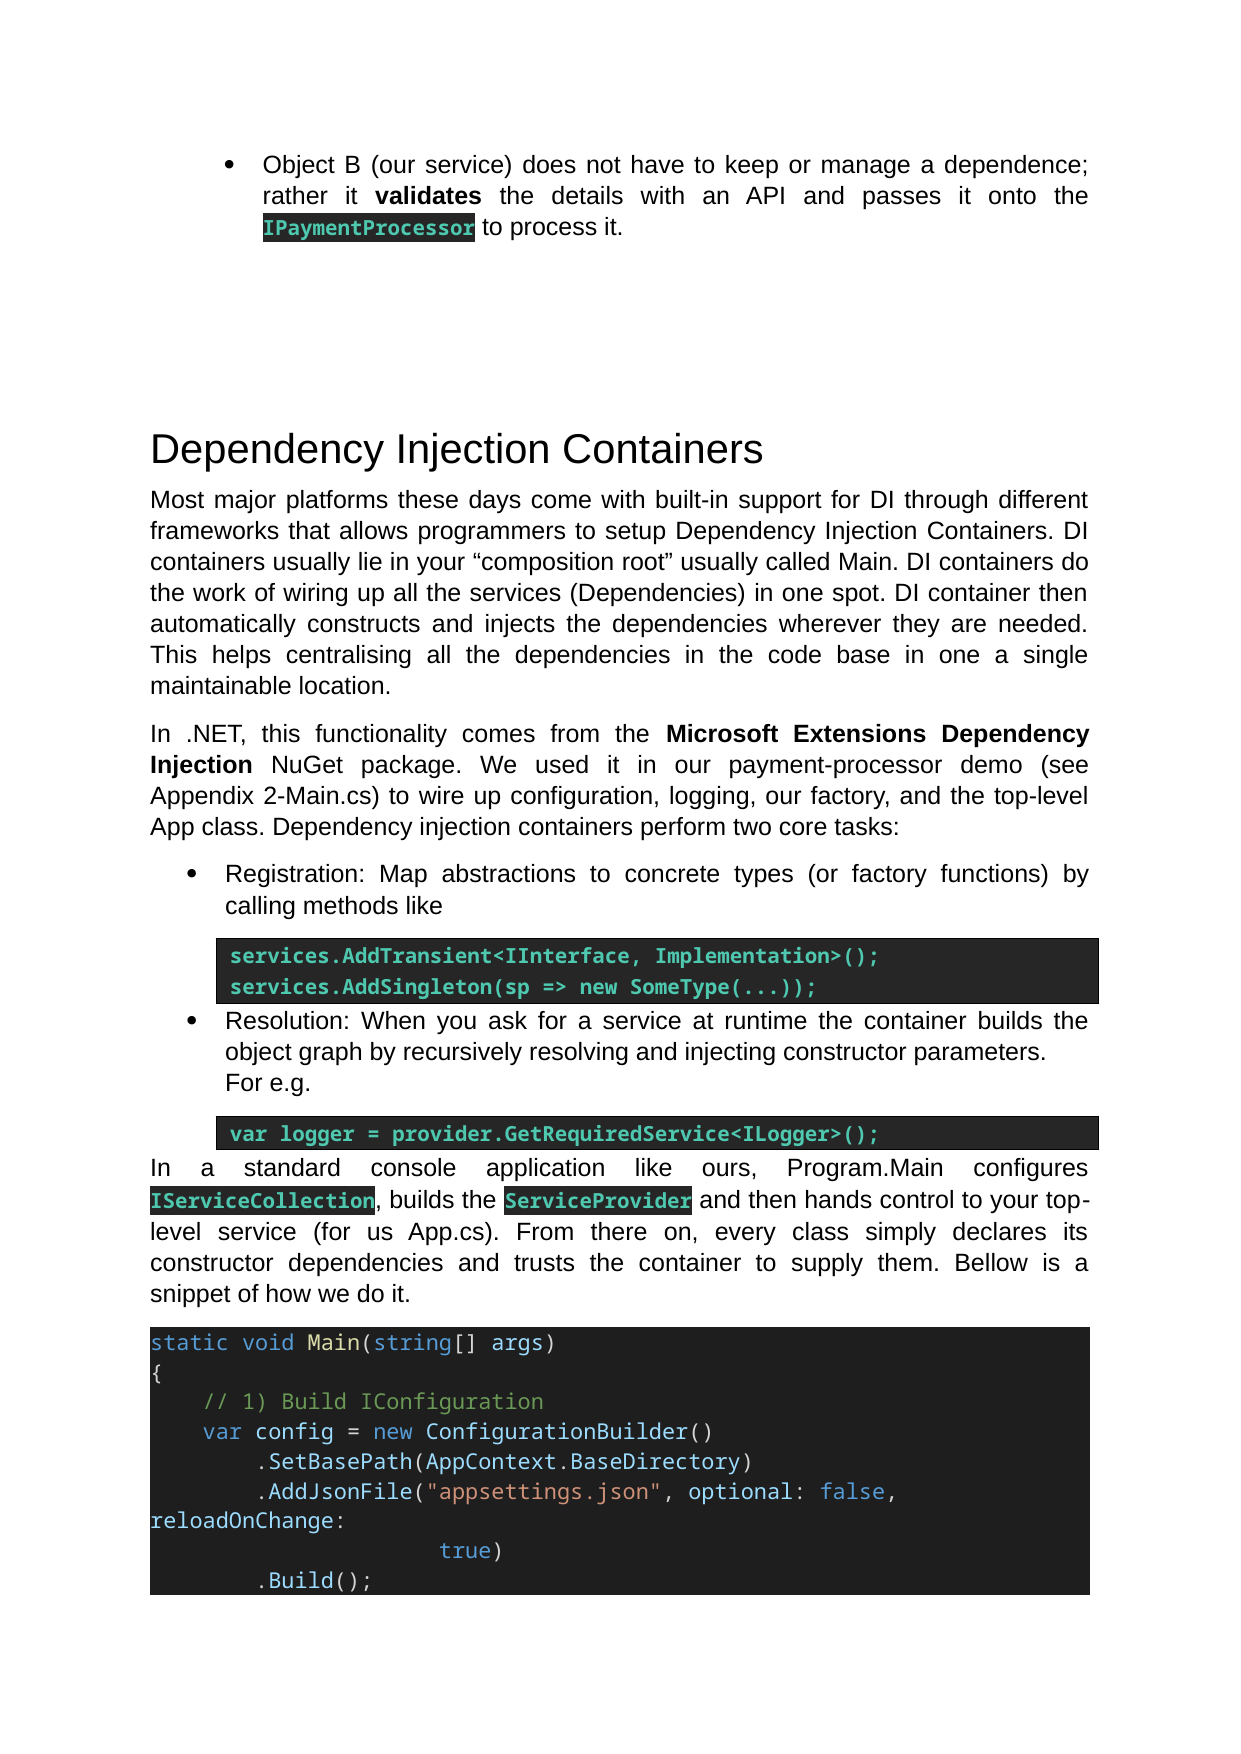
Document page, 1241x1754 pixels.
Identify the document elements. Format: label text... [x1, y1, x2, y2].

text services.AddTransient<IInterface, Implementation>(); [217, 939, 1098, 969]
text { [150, 1357, 1090, 1386]
text .Build(); [150, 1565, 1090, 1595]
text var logger = provider.GetRequiredService<ILogger>(); [217, 1117, 1098, 1149]
text In .NET, this functionality comes from the Microsoft Extensions Dependency Injection NuGet package. We used it in our payment-processor demo (see Appendix 2-Main.cs) to wire up configuration, logging, our factory, and the top-level App class. Dependency injection containers perform two core tasks: [150, 719, 1090, 841]
subtitle Dependency Injection Containers [150, 425, 1090, 473]
text .AddJsonFile("appsettings.json", optional: false, reloadOnChange: [150, 1476, 1090, 1535]
text var config = new ConfigurationBuilder() [150, 1416, 1090, 1446]
text In a standard console application like ours, Program.Main configures IServiceCollection, builds the ServiceProvider and then hands control to your top‐level service (for us App.cs). From there on, every class simply declares its constructor dependencies and trusts the container to supply them. Bellow is a snippet of how we do it. [150, 1153, 1090, 1308]
list Registration: Map abstractions to concrete types (or factory functions) by calling methods like [187, 859, 1090, 919]
text true) [150, 1535, 1090, 1565]
list For e.g. [225, 1068, 1090, 1097]
text services.AddSingleton(sp => new SomeType(...)); [217, 969, 1098, 1003]
list Resolution: When you ask for a service at runtime the container builds the object graph by recursively resolving and injecting constructor parameters. [187, 1006, 1090, 1066]
text static void Main(string[] args) [150, 1327, 1090, 1357]
text .SetBasePath(AppContext.BaseDirectory) [150, 1446, 1090, 1476]
text Most major platforms these days come with built-in support for DI through different frameworks that allows programmers to setup Dependency Injection Containers. DI containers usually lie in your “composition root” usually called Main. DI containers do the work of wiring up all the services (Dependencies) in one spot. DI container then automatically constructs and injects the dependencies wherever they are needed. This helps centralising all the dependencies in the code base in one a single maintainable location. [150, 485, 1090, 700]
list Object B (our service) does not have to keep or manage a dependence; rather it validates the details with an API and passes it onto the IPaymentProcessor to process it. [225, 150, 1090, 242]
text // 1) Build IConfiguration [150, 1386, 1090, 1416]
